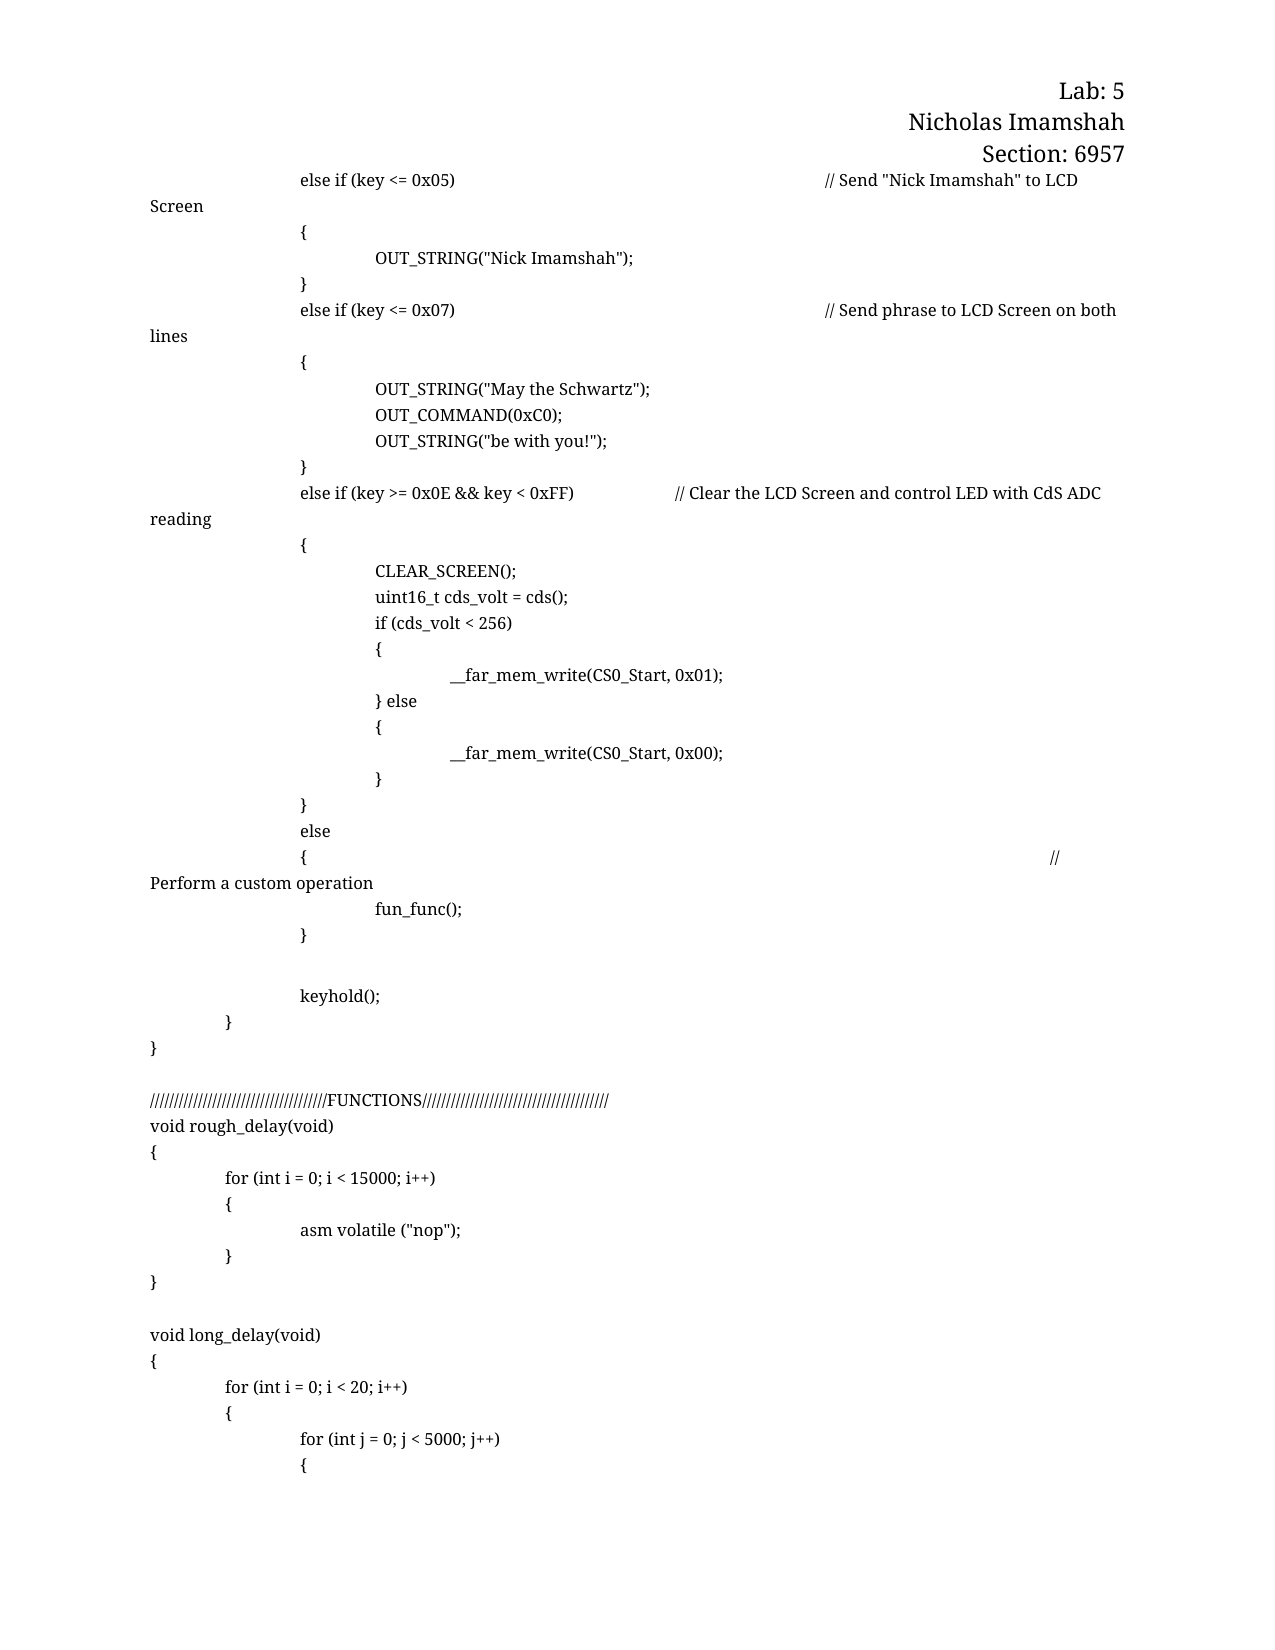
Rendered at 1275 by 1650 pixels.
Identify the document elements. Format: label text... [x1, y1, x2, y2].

text { [150, 533, 1125, 556]
text /////////////////////////////////////FUNCTIONS/////////////////////////////////////// [150, 1089, 1125, 1111]
text { [150, 351, 1125, 374]
text asm volatile ("nop"); [150, 1219, 1125, 1242]
text } [150, 794, 1125, 816]
text OUT_STRING("May the Schwartz"); [150, 377, 1125, 400]
text else if (key <= 0x05) // Send "Nick Imamshah" to LCD Screen [150, 169, 1125, 217]
text if (cds_volt < 256) [150, 611, 1125, 634]
text OUT_STRING("Nick Imamshah"); [150, 247, 1125, 269]
text } [150, 1011, 1125, 1033]
text } [150, 768, 1125, 790]
text { [150, 1141, 1125, 1163]
text fun_func(); [150, 898, 1125, 921]
text } [150, 455, 1125, 478]
text { [150, 1193, 1125, 1216]
text { [150, 637, 1125, 660]
text { // Perform a custom operation [150, 846, 1125, 894]
text keyhold(); [150, 984, 1125, 1007]
text { [150, 1453, 1125, 1476]
text OUT_STRING("be with you!"); [150, 429, 1125, 452]
text { [150, 1349, 1125, 1372]
text { [150, 1401, 1125, 1424]
text CLEAR_SCREEN(); [150, 559, 1125, 582]
text else [150, 820, 1125, 842]
text else if (key >= 0x0E && key < 0xFF) // Clear the LCD Screen and control LED with CdS ADC reading [150, 481, 1125, 530]
text void long_delay(void) [150, 1323, 1125, 1346]
text OUT_COMMAND(0xC0); [150, 403, 1125, 426]
text { [150, 221, 1125, 243]
text } [150, 1271, 1125, 1294]
text } [150, 1037, 1125, 1059]
text for (int j = 0; j < 5000; j++) [150, 1427, 1125, 1450]
text for (int i = 0; i < 15000; i++) [150, 1167, 1125, 1189]
text } [150, 273, 1125, 296]
text __far_mem_write(CS0_Start, 0x01); [150, 663, 1125, 686]
text } else [150, 689, 1125, 712]
text else if (key <= 0x07) // Send phrase to LCD Screen on both lines [150, 299, 1125, 348]
text __far_mem_write(CS0_Start, 0x00); [150, 742, 1125, 764]
text } [150, 1245, 1125, 1268]
text uint16_t cds_volt = cds(); [150, 585, 1125, 608]
text } [150, 924, 1125, 947]
text void rough_delay(void) [150, 1115, 1125, 1137]
text for (int i = 0; i < 20; i++) [150, 1375, 1125, 1398]
text { [150, 716, 1125, 738]
